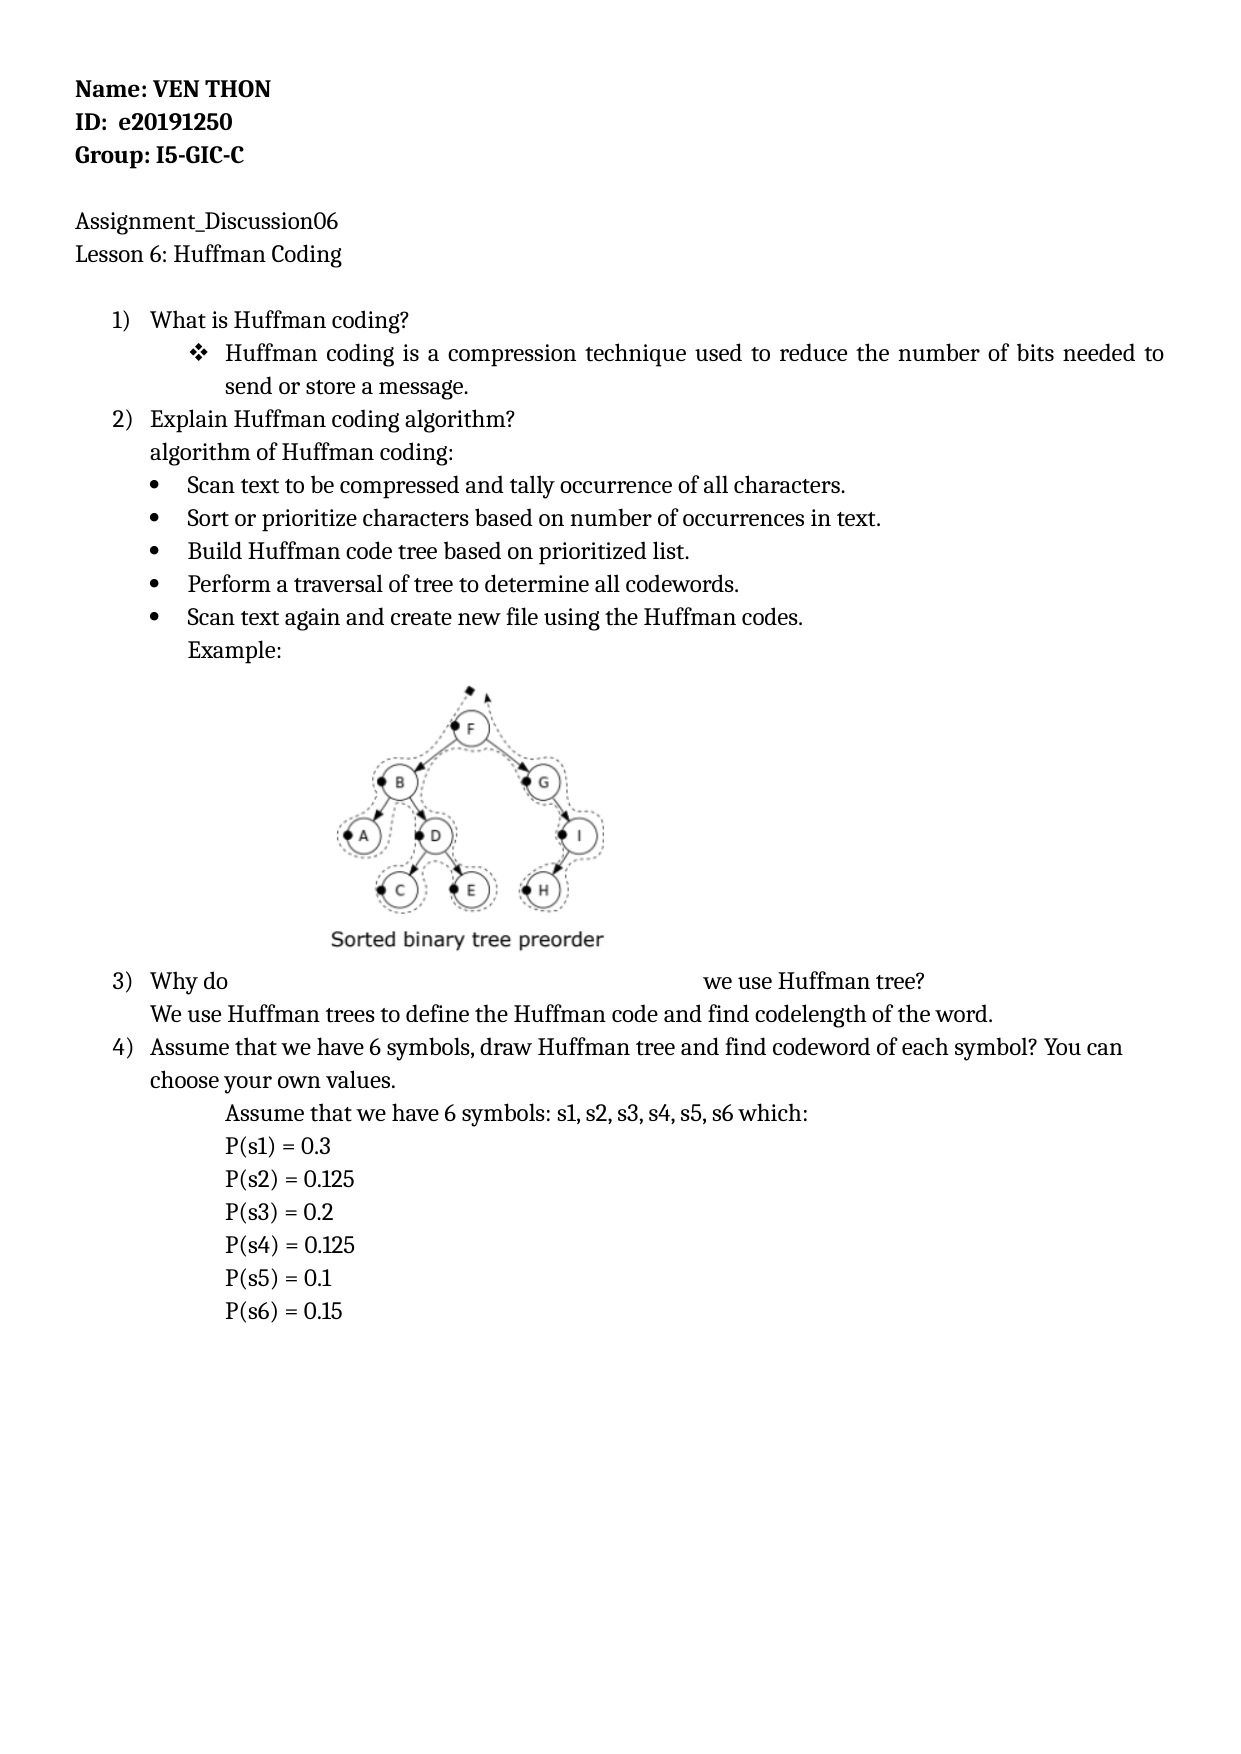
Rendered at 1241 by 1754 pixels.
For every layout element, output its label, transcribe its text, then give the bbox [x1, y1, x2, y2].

list We use Huffman trees to define the Huffman code and find codelength of the word. [150, 999, 1165, 1028]
text Assignment_Discussion06 [75, 207, 1165, 236]
list Scan text again and create new file using the Huffman codes. [150, 603, 1165, 632]
text P(s1) = 0.3 [225, 1132, 1165, 1160]
text Lesson 6: Huffman Coding [75, 240, 1165, 269]
list Sort or prioritize characters based on number of occurrences in text. [150, 504, 1165, 533]
list What is Huffman coding? [112, 306, 1165, 335]
list Perform a traversal of tree to determine all codewords. [150, 570, 1165, 599]
text P(s4) = 0.125 [225, 1231, 1165, 1259]
text P(s5) = 0.1 [225, 1264, 1165, 1292]
list Explain Huffman coding algorithm? [112, 405, 1165, 434]
list Assume that we have 6 symbols, draw Huffman tree and find codeword of each symbol? You can choose your own values. [112, 1033, 1165, 1094]
text algorithm of Huffman coding: [150, 438, 1165, 467]
text Assume that we have 6 symbols: s1, s2, s3, s4, s5, s6 which: [225, 1099, 1165, 1127]
list Build Huffman code tree based on prioritized list. [150, 537, 1165, 566]
text ID: e20191250 [75, 108, 1165, 137]
list Scan text to be compressed and tally occurrence of all characters. [150, 471, 1165, 500]
list Why do we use Huffman tree? [112, 967, 1165, 995]
text Name: VEN THON [75, 75, 1165, 104]
picture [272, 671, 685, 971]
text P(s3) = 0.2 [225, 1198, 1165, 1226]
text P(s6) = 0.15 [225, 1297, 1165, 1326]
list Example: [187, 636, 1165, 665]
text Group: I5-GIC-C [75, 141, 1165, 170]
text P(s2) = 0.125 [225, 1165, 1165, 1193]
list Huffman coding is a compression technique used to reduce the number of bits needed to send or store a message. [187, 339, 1165, 401]
